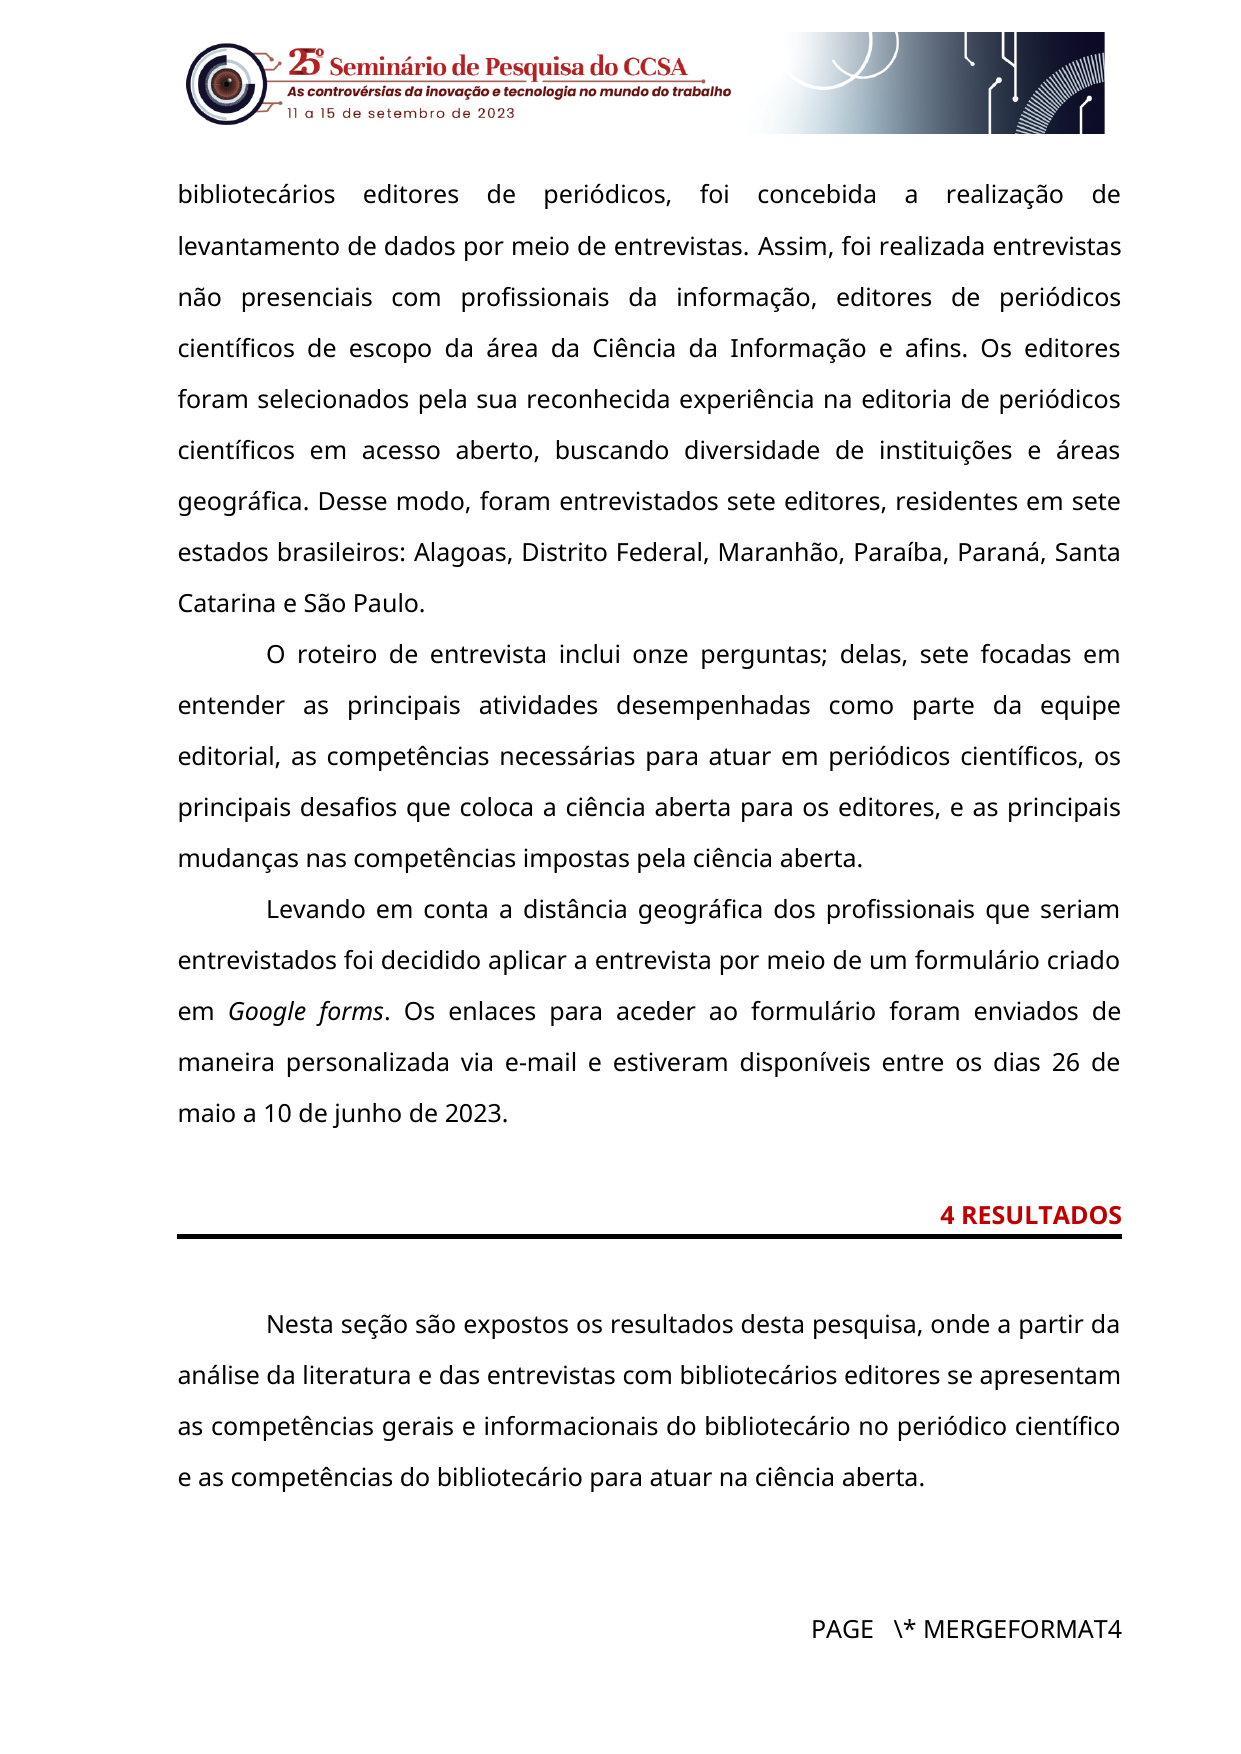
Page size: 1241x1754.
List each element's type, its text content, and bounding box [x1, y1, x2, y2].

picture [173, 32, 1105, 133]
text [177, 177, 1122, 619]
subtitle 4 RESULTADOS [177, 1198, 1122, 1234]
text Levando em conta a distância geográfica dos profissionais que seriam entrevistados foi decidido aplicar a entrevista por meio de um formulário criado em Google forms. Os enlaces para aceder ao formulário foram enviados de maneira personalizada via e-mail e estiveram disponíveis entre os dias 26 de maio a 10 de junho de 2023. [177, 892, 1122, 1130]
text O roteiro de entrevista inclui onze perguntas; delas, sete focadas em entender as principais atividades desempenhadas como parte da equipe editorial, as competências necessárias para atuar em periódicos científicos, os principais desafios que coloca a ciência aberta para os editores, e as principais mudanças nas competências impostas pela ciência aberta. [177, 637, 1122, 875]
text Nesta seção são expostos os resultados desta pesquisa, onde a partir da análise da literatura e das entrevistas com bibliotecários editores se apresentam as competências gerais e informacionais do bibliotecário no periódico científico e as competências do bibliotecário para atuar na ciência aberta. [177, 1307, 1122, 1494]
